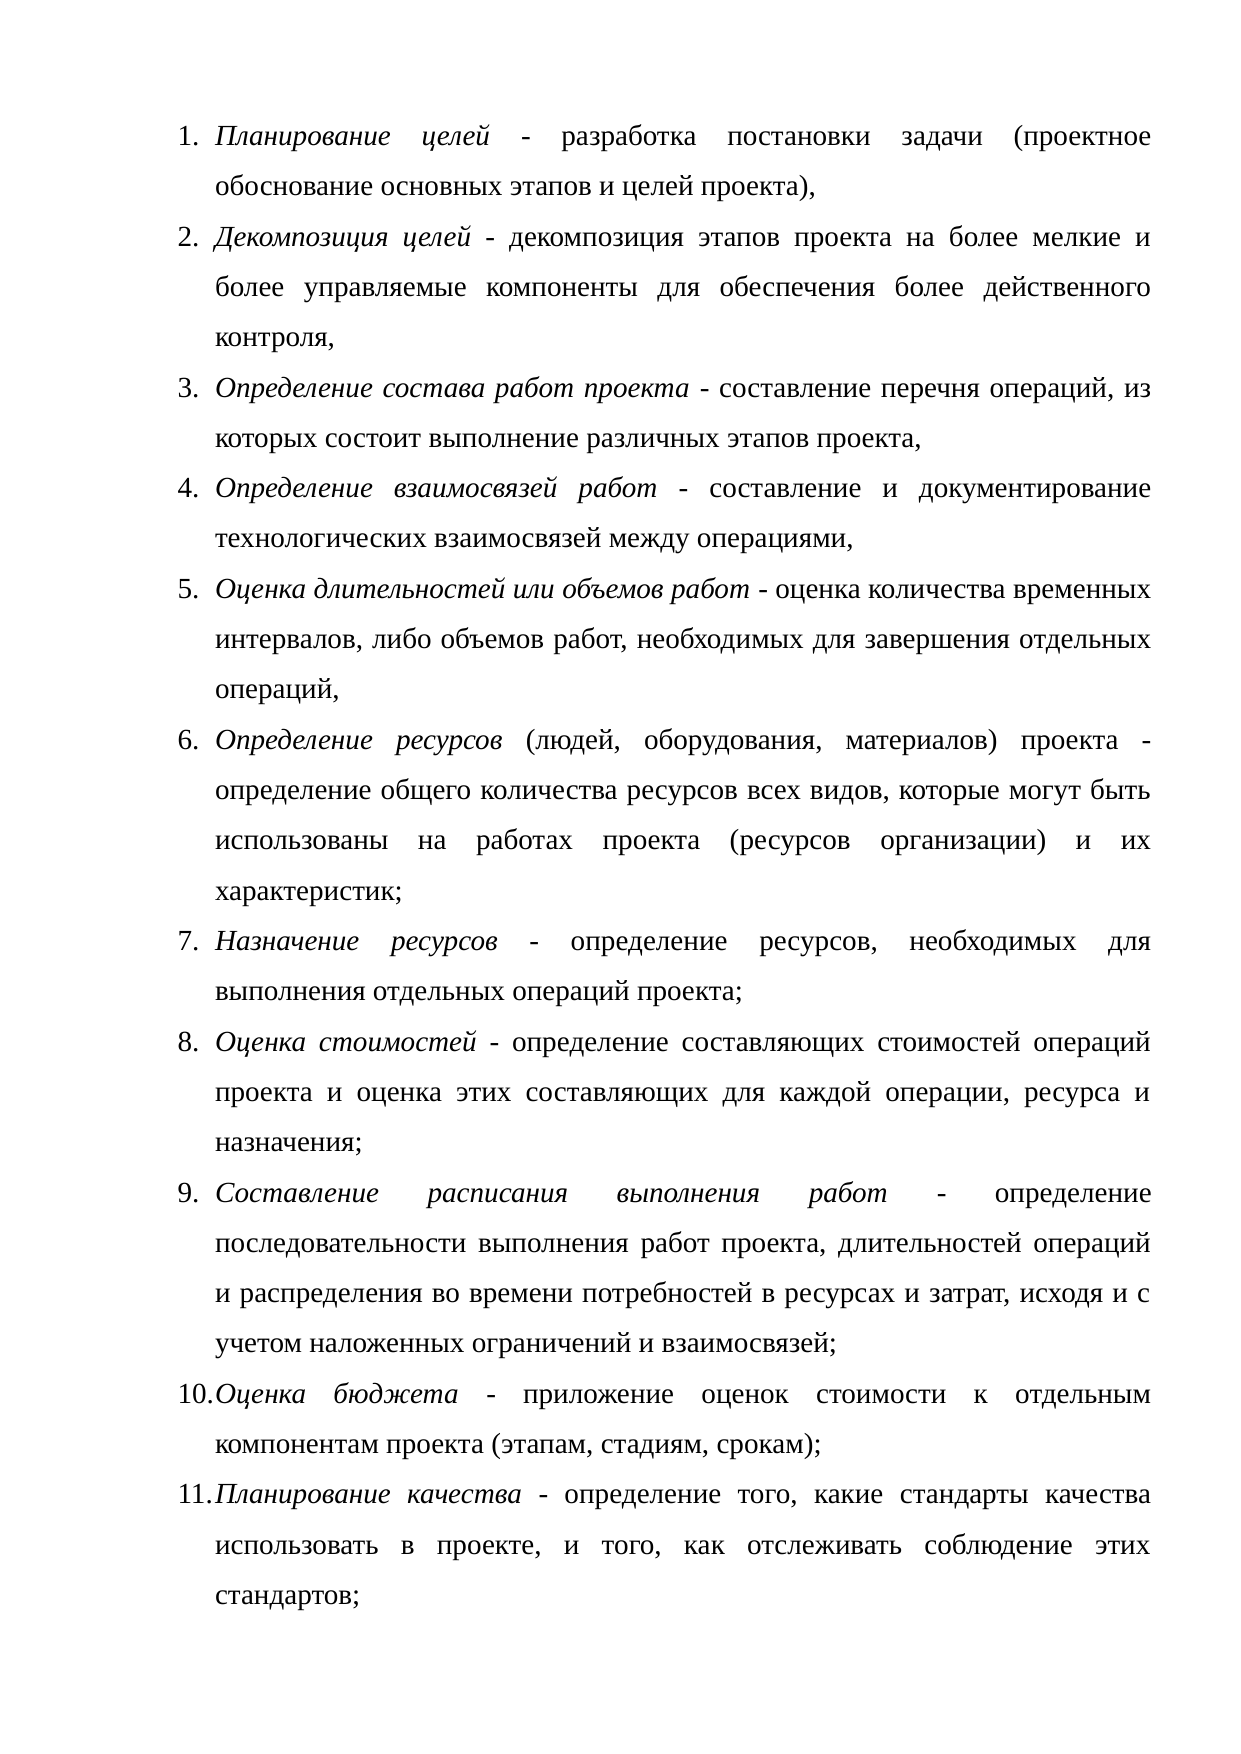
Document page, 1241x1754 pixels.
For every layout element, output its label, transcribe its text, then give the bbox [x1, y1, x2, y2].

list Определение состава работ проекта - составление перечня операций, из которых состоит выполнение различных этапов проекта, [177, 370, 1152, 453]
list Планирование целей - разработка постановки задачи (проектное обоснование основных этапов и целей проекта), [177, 118, 1152, 202]
list Декомпозиция целей - декомпозиция этапов проекта на более мелкие и более управляемые компоненты для обеспечения более действенного контроля, [177, 219, 1152, 353]
list Планирование качества - определение того, какие стандарты качества использовать в проекте, и того, как отслеживать соблюдение этих стандартов; [177, 1477, 1152, 1611]
list Определение ресурсов (людей, оборудования, материалов) проекта - определение общего количества ресурсов всех видов, которые могут быть использованы на работах проекта (ресурсов организации) и их характеристик; [177, 722, 1152, 906]
list Составление расписания выполнения работ - определение последовательности выполнения работ проекта, длительностей операций и распределения во времени потребностей в ресурсах и затрат, исходя и с учетом наложенных ограничений и взаимосвязей; [177, 1175, 1152, 1359]
list Оценка длительностей или объемов работ - оценка количества временных интервалов, либо объемов работ, необходимых для завершения отдельных операций, [177, 571, 1152, 705]
list Оценка бюджета - приложение оценок стоимости к отдельным компонентам проекта (этапам, стадиям, срокам); [177, 1376, 1152, 1460]
list Определение взаимосвязей работ - составление и документирование технологических взаимосвязей между операциями, [177, 470, 1152, 554]
list Оценка стоимостей - определение составляющих стоимостей операций проекта и оценка этих составляющих для каждой операции, ресурса и назначения; [177, 1024, 1152, 1158]
list Назначение ресурсов - определение ресурсов, необходимых для выполнения отдельных операций проекта; [177, 923, 1152, 1007]
